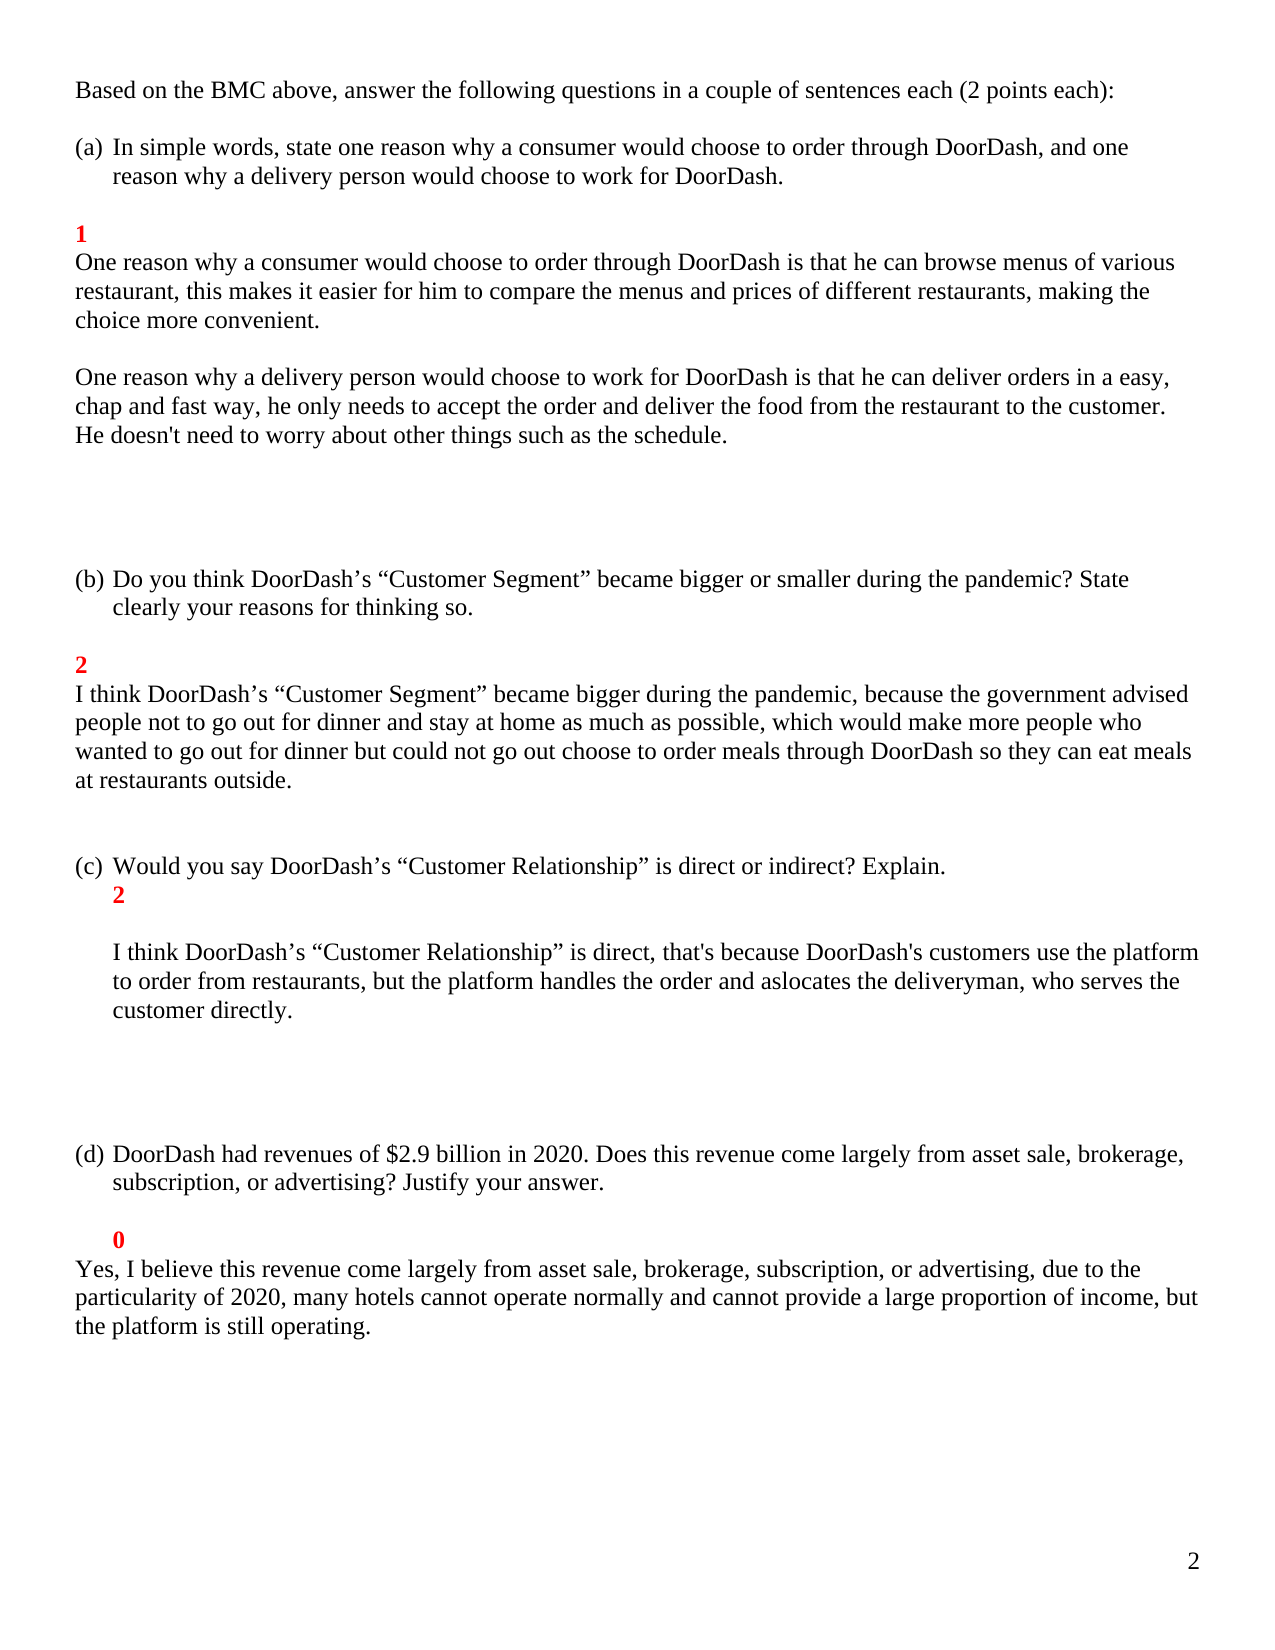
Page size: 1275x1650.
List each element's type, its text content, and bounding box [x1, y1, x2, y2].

list In simple words, state one reason why a consumer would choose to order through DoorDash, and one reason why a delivery person would choose to work for DoorDash. [75, 132, 1200, 190]
text Yes, I believe this revenue come largely from asset sale, brokerage, subscription, or advertising, due to the particularity of 2020, many hotels cannot operate normally and cannot provide a large proportion of income, but the platform is still operating. [75, 1254, 1200, 1340]
list Would you say DoorDash’s “Customer Relationship” is direct or indirect? Explain. [75, 851, 1200, 880]
list DoorDash had revenues of $2.9 billion in 2020. Does this revenue come largely from asset sale, brokerage, subscription, or advertising? Justify your answer. [75, 1139, 1200, 1196]
list Do you think DoorDash’s “Customer Segment” became bigger or smaller during the pandemic? State clearly your reasons for thinking so. [75, 564, 1200, 621]
text Based on the BMC above, answer the following questions in a couple of sentences each (2 points each): [75, 75, 1200, 104]
text I think DoorDash’s “Customer Segment” became bigger during the pandemic, because the government advised people not to go out for dinner and stay at home as much as possible, which would make more people who wanted to go out for dinner but could not go out choose to order meals through DoorDash so they can eat meals at restaurants outside. [75, 679, 1200, 794]
list 2 [112, 880, 1200, 909]
list 0 [112, 1225, 1200, 1254]
text 1 [75, 219, 1200, 247]
list I think DoorDash’s “Customer Relationship” is direct, that's because DoorDash's customers use the platform to order from restaurants, but the platform handles the order and aslocates the deliveryman, who serves the customer directly. [112, 937, 1200, 1024]
text 2 [75, 650, 1200, 679]
text One reason why a delivery person would choose to work for DoorDash is that he can deliver orders in a easy, chap and fast way, he only needs to accept the order and deliver the food from the restaurant to the customer. He doesn't need to worry about other things such as the schedule. [75, 362, 1200, 449]
text One reason why a consumer would choose to order through DoorDash is that he can browse menus of various restaurant, this makes it easier for him to compare the menus and prices of different restaurants, making the choice more convenient. [75, 247, 1200, 334]
